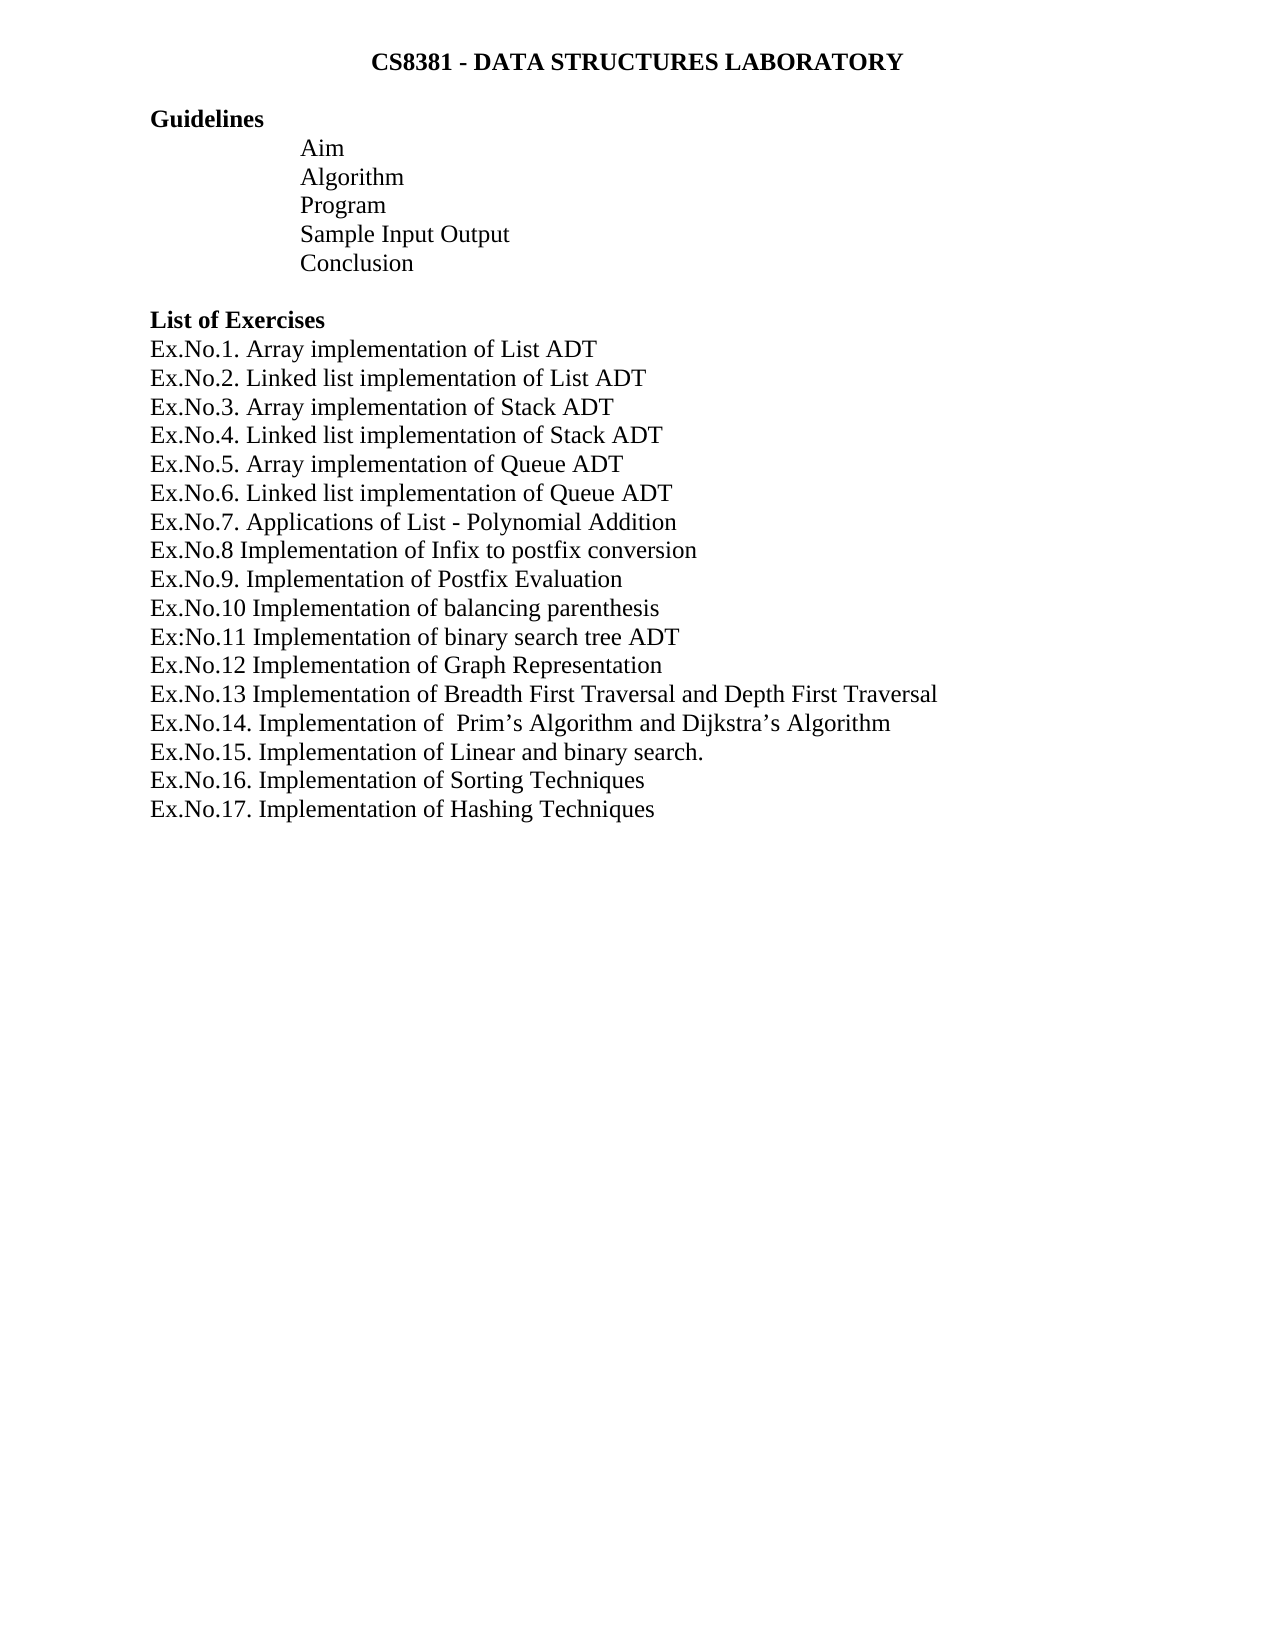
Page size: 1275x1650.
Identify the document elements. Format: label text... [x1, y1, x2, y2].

text Ex.No.3. Array implementation of Stack ADT [150, 392, 1125, 421]
text Ex.No.14. Implementation of Prim’s Algorithm and Dijkstra’s Algorithm [150, 708, 1125, 737]
text Ex.No.15. Implementation of Linear and binary search. [150, 737, 1125, 766]
text Guidelines [150, 104, 1125, 133]
text Ex.No.10 Implementation of balancing parenthesis [150, 593, 895, 622]
text Ex.No.1. Array implementation of List ADT [150, 334, 1125, 363]
text Ex.No.6. Linked list implementation of Queue ADT [150, 478, 1125, 507]
text Ex:No.11 Implementation of binary search tree ADT [150, 622, 1078, 651]
text Ex.No.8 Implementation of Infix to postfix conversion [150, 536, 1125, 564]
text Ex.No.4. Linked list implementation of Stack ADT [150, 421, 1125, 449]
text Conclusion [150, 248, 1125, 277]
text Ex.No.17. Implementation of Hashing Techniques [150, 794, 1125, 823]
text Ex.No.9. Implementation of Postfix Evaluation [150, 564, 895, 593]
text CS8381 - DATA STRUCTURES LABORATORY [150, 47, 1125, 76]
text Ex.No.16. Implementation of Sorting Techniques [150, 766, 1125, 794]
text Ex.No.5. Array implementation of Queue ADT [150, 449, 1125, 478]
text Program [150, 191, 1125, 219]
text Ex.No.12 Implementation of Graph Representation [150, 651, 1125, 679]
text Ex.No.2. Linked list implementation of List ADT [150, 363, 1125, 392]
text Algorithm [150, 162, 1125, 191]
text Aim [225, 133, 1125, 162]
text Ex.No.13 Implementation of Breadth First Traversal and Depth First Traversal [150, 679, 1125, 708]
text List of Exercises [150, 306, 1125, 334]
text Ex.No.7. Applications of List - Polynomial Addition [150, 507, 1125, 536]
text Sample Input Output [150, 219, 1125, 248]
